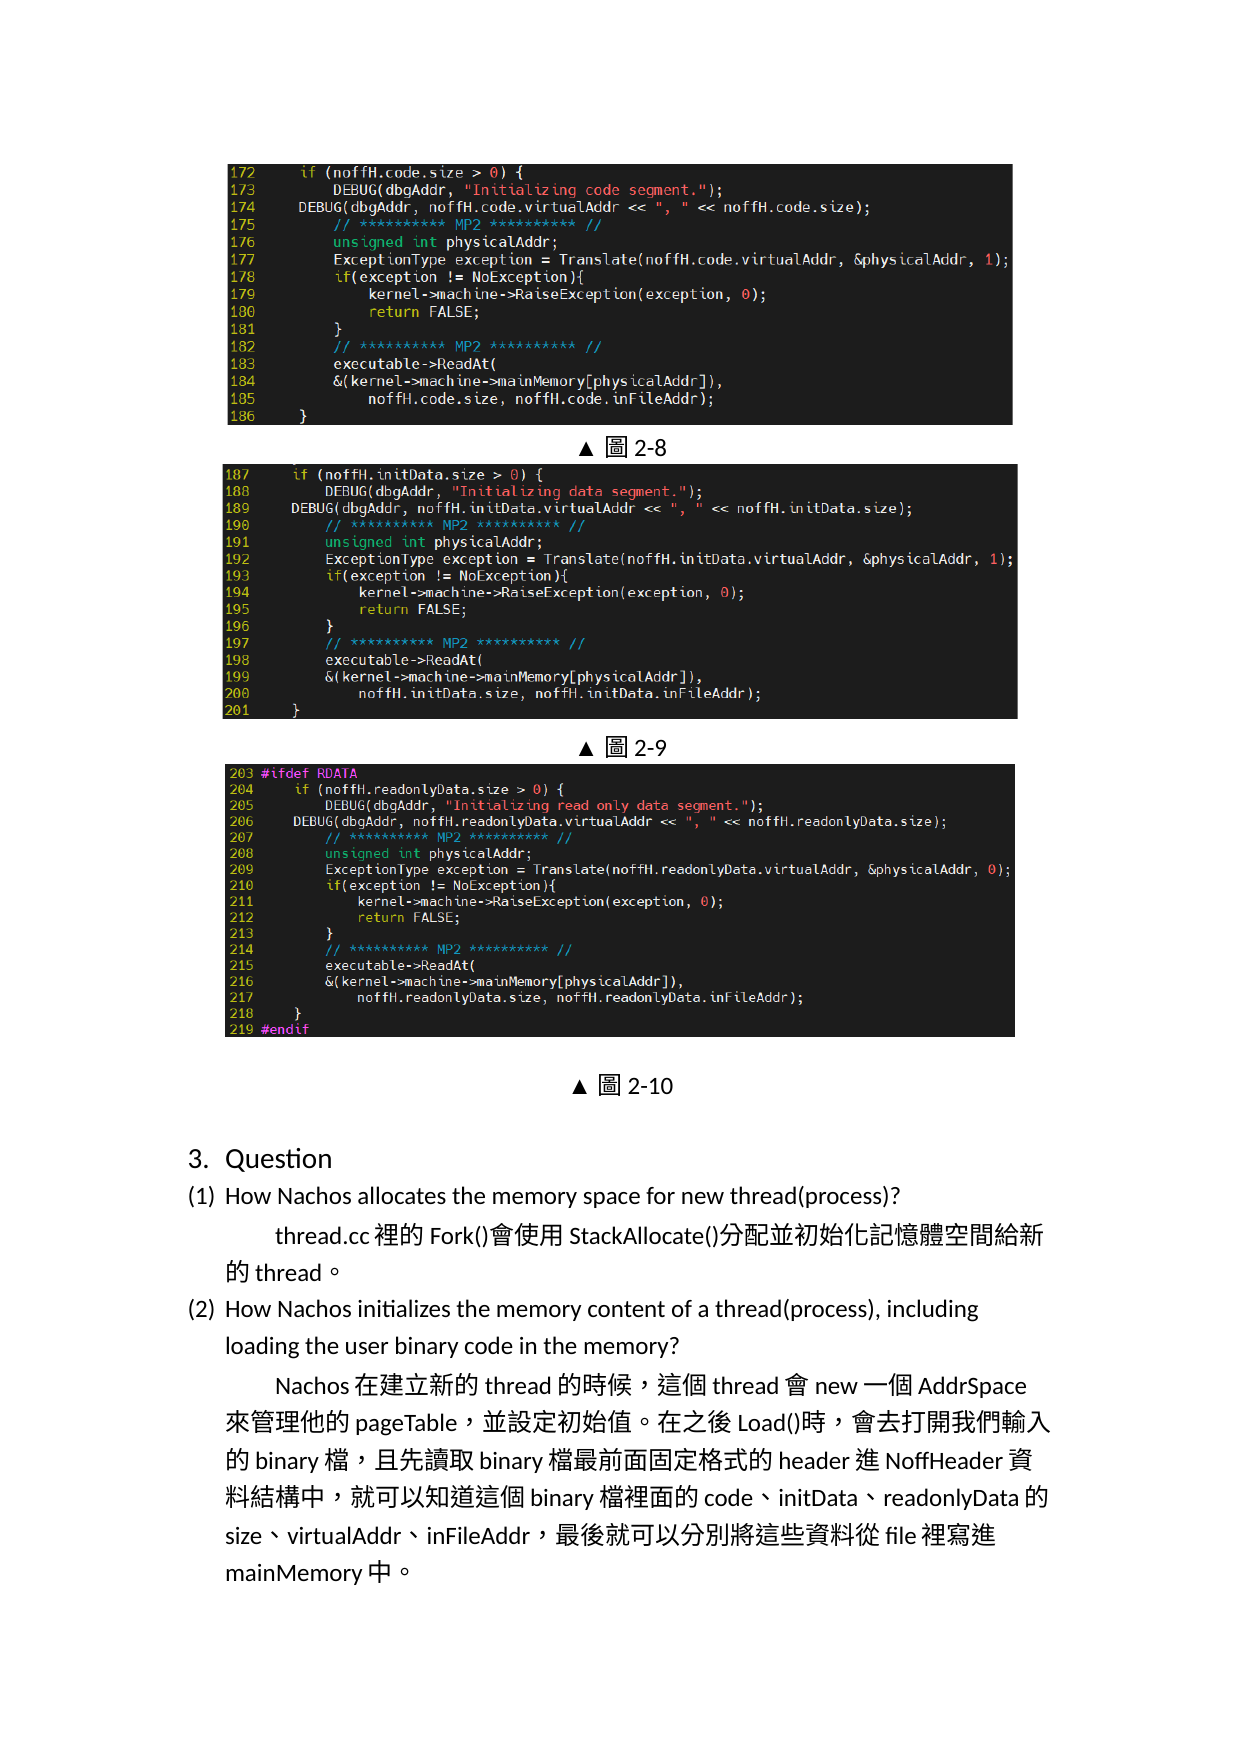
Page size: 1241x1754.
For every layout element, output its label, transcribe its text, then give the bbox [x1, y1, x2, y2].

text ▲ 圖2-8 [187, 427, 1053, 464]
list Question [187, 1139, 1053, 1177]
picture [225, 764, 1015, 1037]
picture [222, 464, 1018, 719]
text thread.cc裡的Fork()會使用StackAllocate()分配並初始化記憶體空間給新的thread。 [225, 1214, 1053, 1289]
picture [227, 164, 1013, 425]
text ▲ 圖2-9 [187, 727, 1053, 764]
list How Nachos initializes the memory content of a thread(process), including loading the user binary code in the memory? [187, 1289, 1053, 1364]
text ▲ 圖2-10 [187, 1064, 1053, 1102]
list How Nachos allocates the memory space for new thread(process)? [187, 1177, 1053, 1214]
text Nachos在建立新的thread的時候，這個thread會new一個AddrSpace來管理他的pageTable，並設定初始值。在之後Load()時，會去打開我們輸入的binary檔，且先讀取binary檔最前面固定格式的header進NoffHeader資料結構中，就可以知道這個binary檔裡面的code、initData、readonlyData的size、virtualAddr、inFileAddr，最後就可以分別將這些資料從file裡寫進mainMemory中。 [225, 1364, 1053, 1589]
